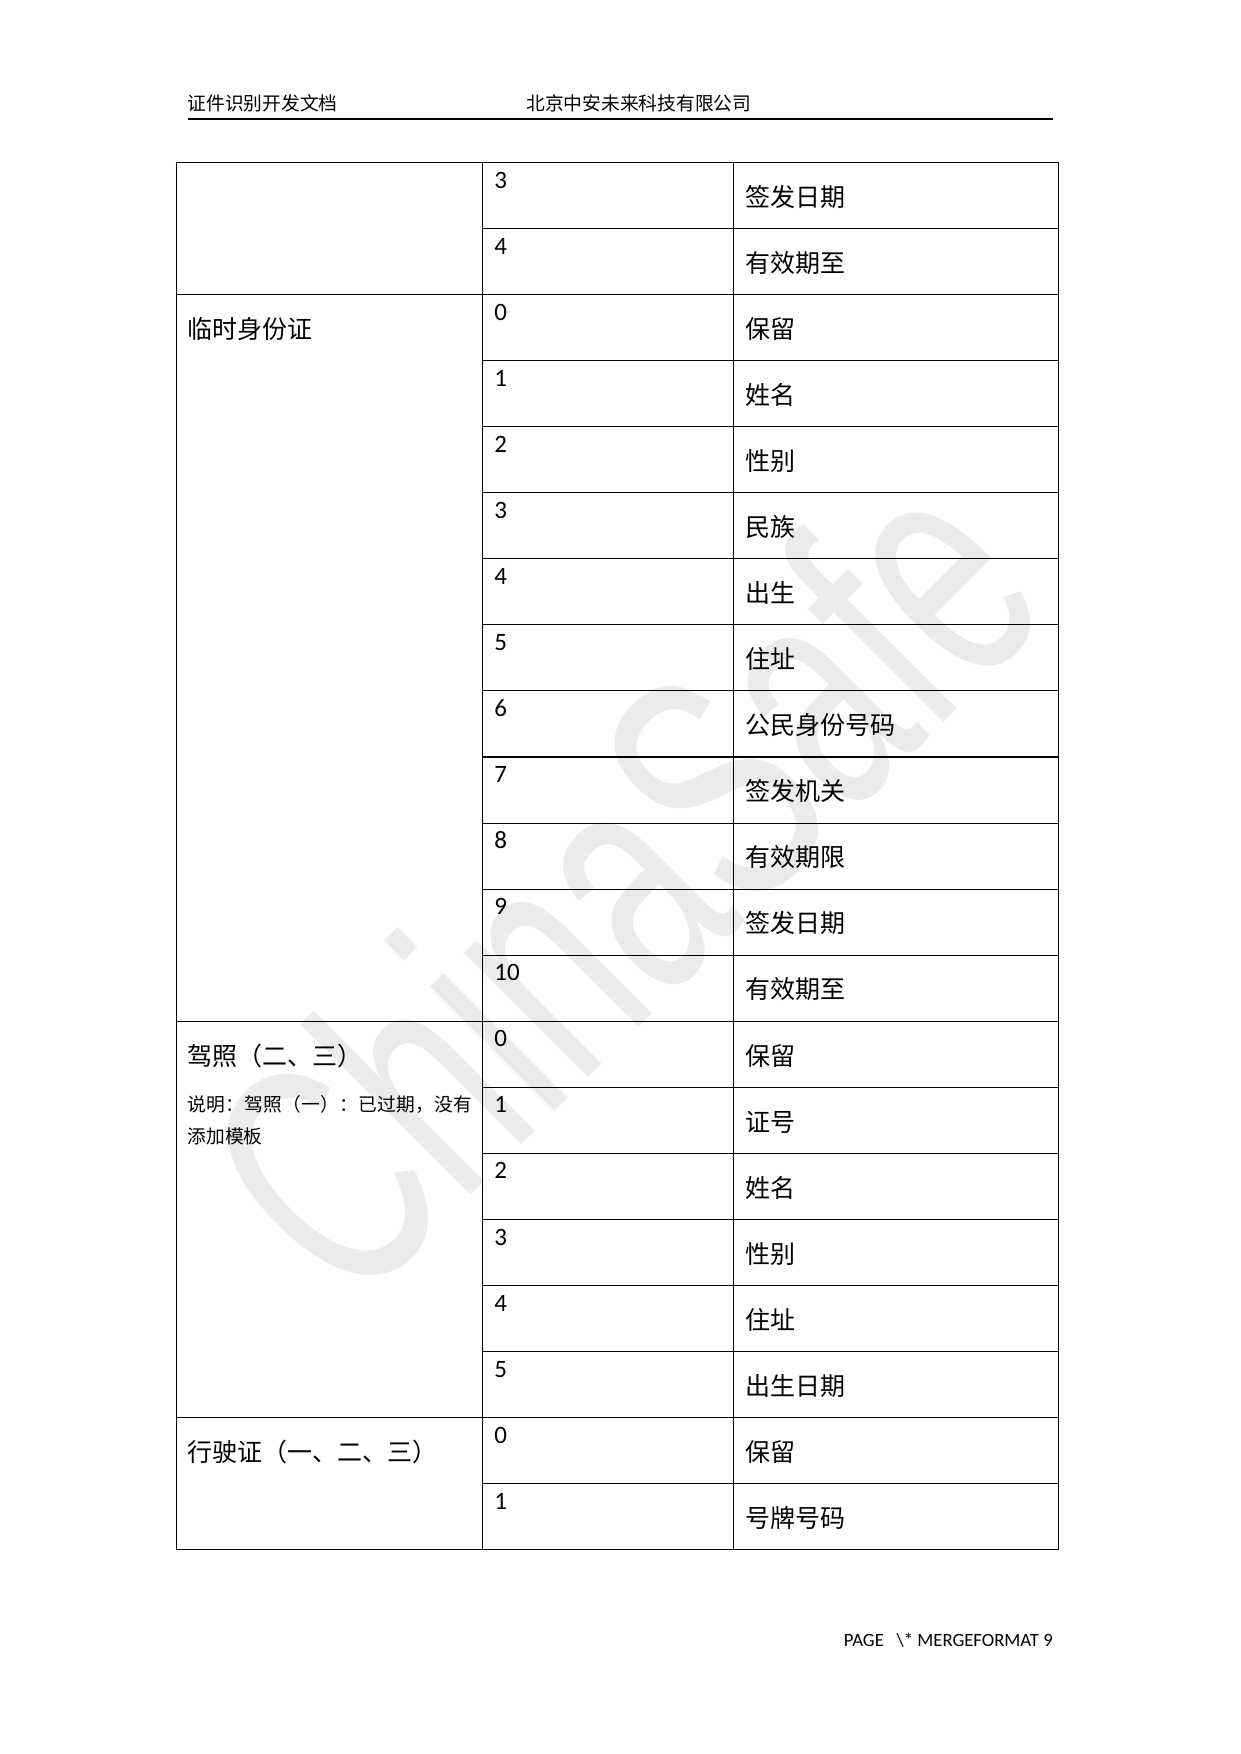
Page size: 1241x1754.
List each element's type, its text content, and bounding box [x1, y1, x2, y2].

table_cell 号牌号码 [734, 1484, 1058, 1549]
table_cell 8 [483, 824, 733, 888]
table_cell 3 [483, 1220, 733, 1285]
table_cell 保留 [734, 1022, 1058, 1087]
table_cell 公民身份号码 [734, 691, 1058, 756]
table_cell 行驶证（一、二、三） [177, 1418, 482, 1549]
table_cell 4 [483, 559, 733, 624]
table_cell 10 [483, 956, 733, 1021]
table_cell 1 [483, 361, 733, 426]
table_cell 5 [483, 625, 733, 690]
table_cell 民族 [734, 493, 1058, 558]
table_cell 驾照（二、三） 说明：驾照（一）：已过期，没有添加模板 [177, 1022, 482, 1417]
table_cell 临时身份证 [177, 295, 482, 1021]
table_cell 0 [483, 295, 733, 360]
table_cell 保留 [734, 295, 1058, 360]
table_cell 5 [483, 1352, 733, 1417]
table_cell 有效期至 [734, 956, 1058, 1021]
table_cell 0 [483, 1418, 733, 1483]
table_cell 性别 [734, 427, 1058, 492]
table_cell 7 [483, 758, 733, 822]
table_cell 保留 [734, 1418, 1058, 1483]
table_cell 性别 [734, 1220, 1058, 1285]
table_cell 有效期限 [734, 824, 1058, 888]
table_cell 2 [483, 1154, 733, 1219]
table_cell 3 [483, 493, 733, 558]
table_cell 签发日期 [734, 163, 1058, 228]
table_cell 出生 [734, 559, 1058, 624]
table_cell 1 [483, 1484, 733, 1549]
table_cell 签发机关 [734, 758, 1058, 822]
table_cell 出生日期 [734, 1352, 1058, 1417]
table_cell 3 [483, 163, 733, 228]
table_cell 住址 [734, 1286, 1058, 1351]
table_cell 6 [483, 691, 733, 756]
table_cell 4 [483, 1286, 733, 1351]
table_cell 1 [483, 1088, 733, 1153]
table_cell 有效期至 [734, 229, 1058, 294]
table_cell 证号 [734, 1088, 1058, 1153]
table_cell 9 [483, 890, 733, 954]
table_cell 0 [483, 1022, 733, 1087]
table_cell 姓名 [734, 361, 1058, 426]
table_cell 4 [483, 229, 733, 294]
table_cell 姓名 [734, 1154, 1058, 1219]
table_cell 签发日期 [734, 890, 1058, 954]
table_cell 住址 [734, 625, 1058, 690]
table_cell 2 [483, 427, 733, 492]
